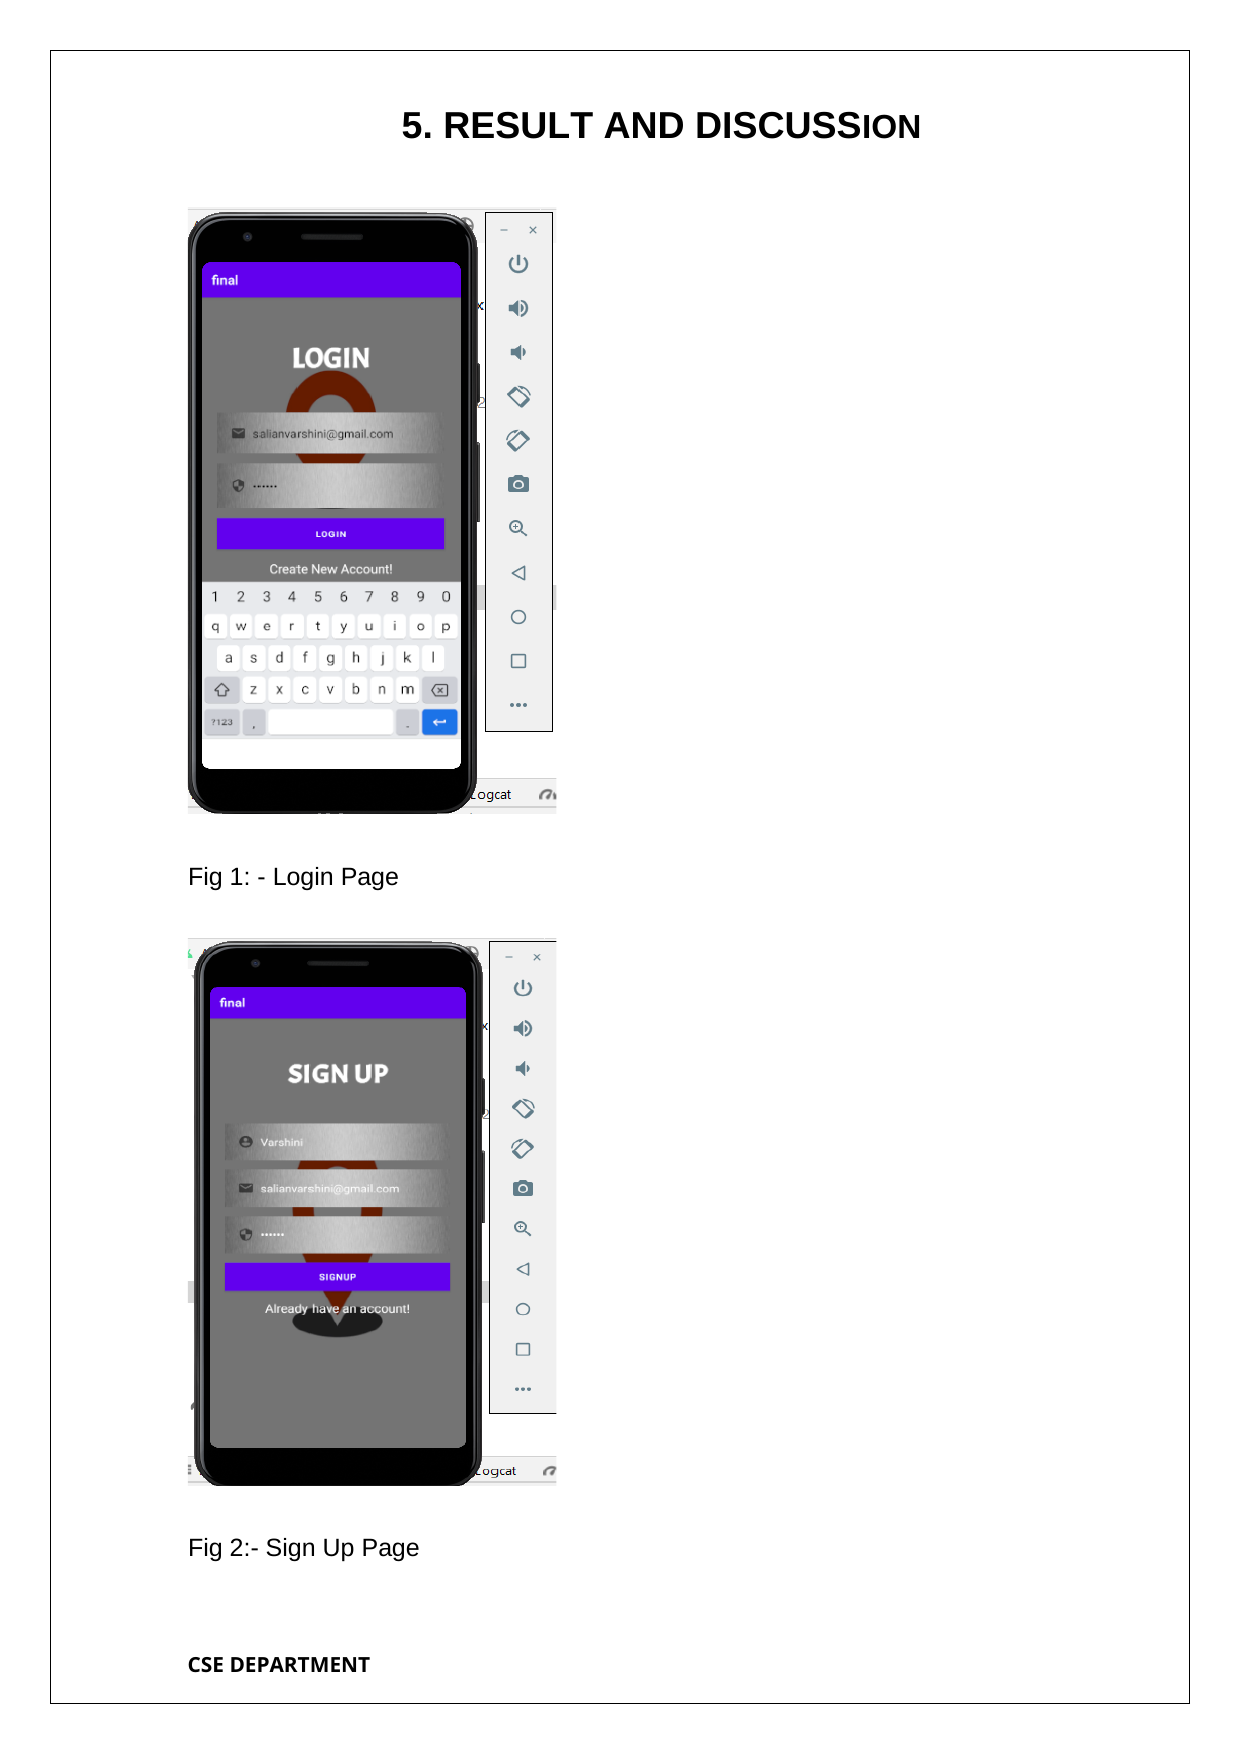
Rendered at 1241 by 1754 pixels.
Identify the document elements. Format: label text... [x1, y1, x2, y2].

text Fig 1: - Login Page [188, 862, 1135, 890]
picture [187, 207, 557, 814]
text Fig 2:- Sign Up Page [188, 1533, 1135, 1562]
text 5. RESULT AND DISCUSSION [187, 103, 1135, 147]
picture [187, 938, 557, 1486]
